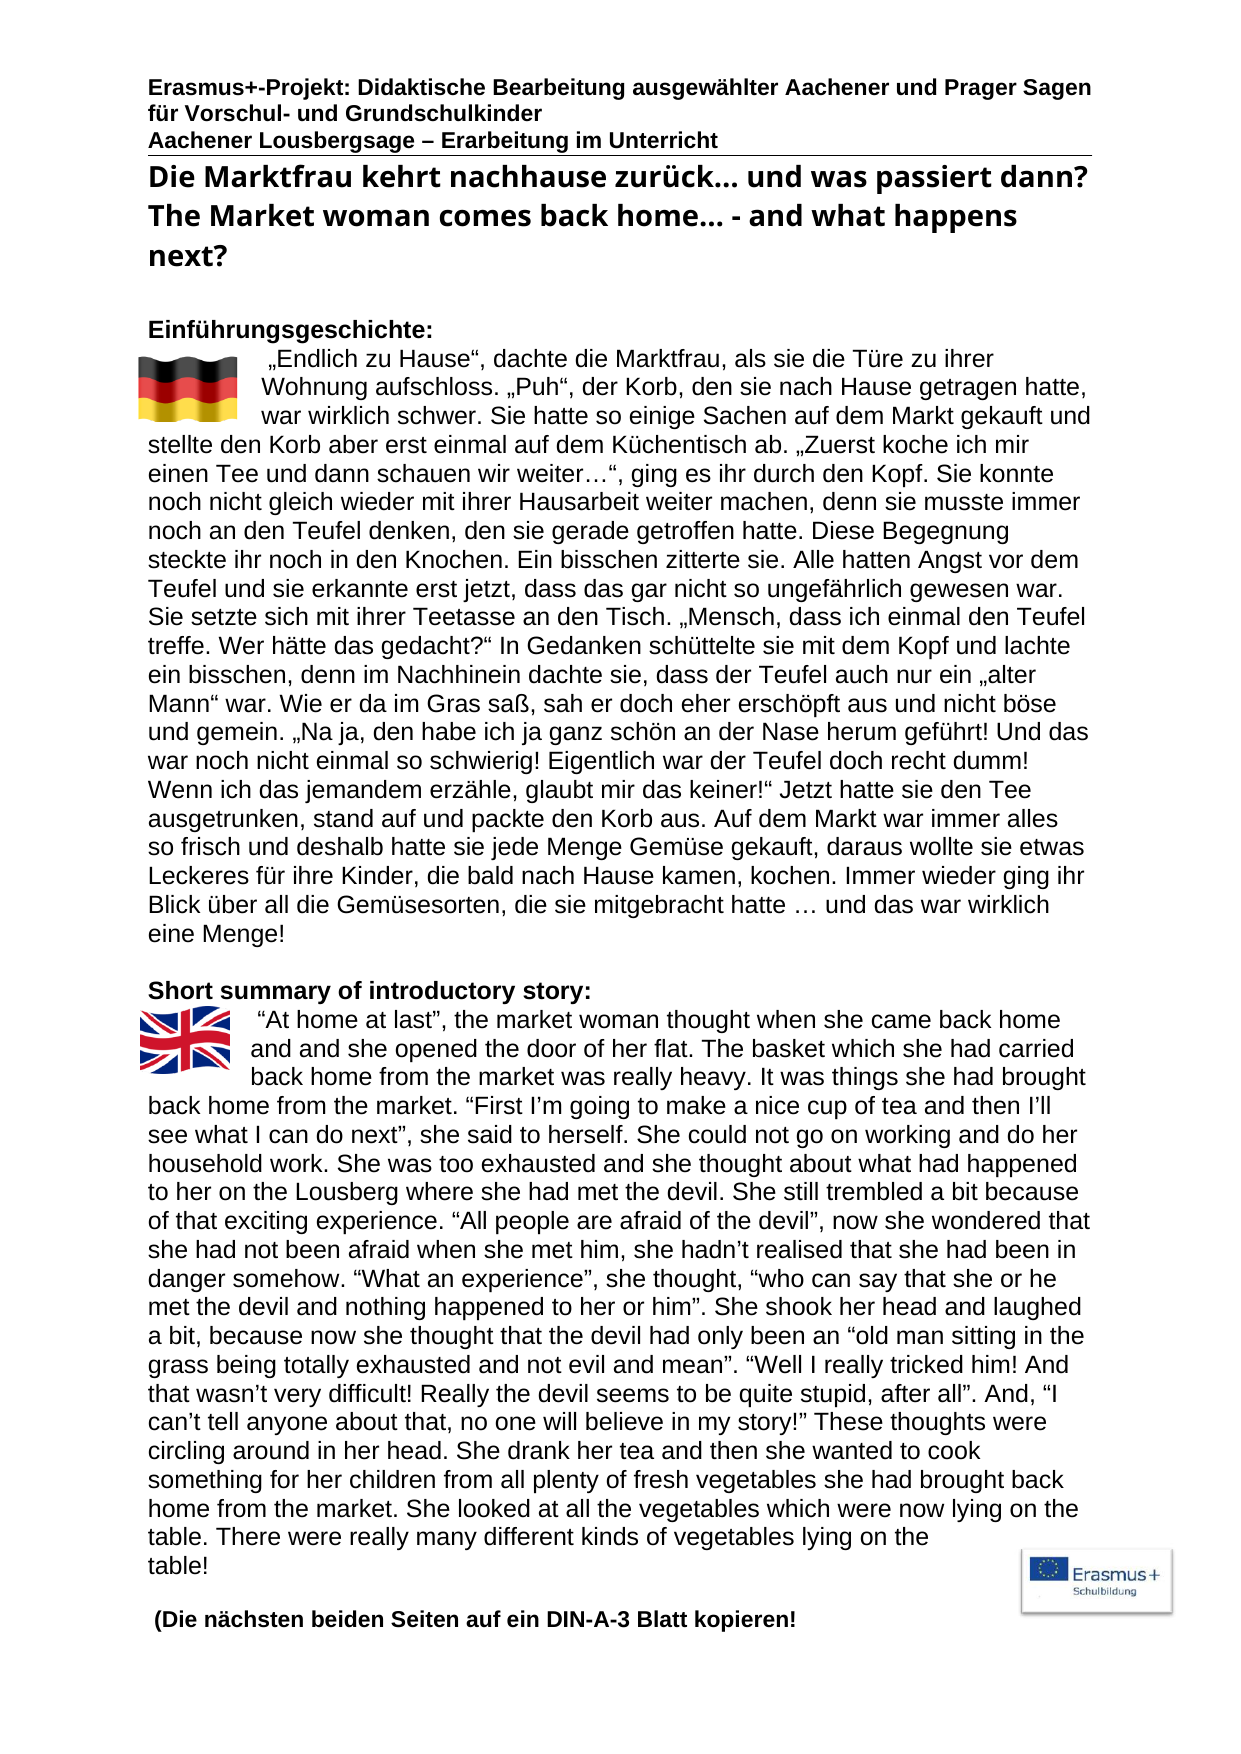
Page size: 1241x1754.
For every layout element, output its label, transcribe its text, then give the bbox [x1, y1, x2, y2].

picture [140, 1006, 148, 1074]
text „Endlich zu Hause“, dachte die Marktfrau, als sie die Türe zu ihrer Wohnung aufschloss. „Puh“, der Korb, den sie nach Hause getragen hatte, war wirklich schwer. Sie hatte so einige Sachen auf dem Markt gekauft und stellte den Korb aber erst einmal auf dem Küchentisch ab. „Zuerst koche ich mir einen Tee und dann schauen wir weiter…“, ging es ihr durch den Kopf. Sie konnte noch nicht gleich wieder mit ihrer Hausarbeit weiter machen, denn sie musste immer noch an den Teufel denken, den sie gerade getroffen hatte. Diese Begegnung steckte ihr noch in den Knochen. Ein bisschen zitterte sie. Alle hatten Angst vor dem Teufel und sie erkannte erst jetzt, dass das gar nicht so ungefährlich gewesen war. Sie setzte sich mit ihrer Teetasse an den Tisch. „Mensch, dass ich einmal den Teufel treffe. Wer hätte das gedacht?“ In Gedanken schüttelte sie mit dem Kopf und lachte ein bisschen, denn im Nachhinein dachte sie, dass der Teufel auch nur ein „alter Mann“ war. Wie er da im Gras saß, sah er doch eher erschöpft aus und nicht böse und gemein. „Na ja, den habe ich ja ganz schön an der Nase herum geführt! Und das war noch nicht einmal so schwierig! Eigentlich war der Teufel doch recht dumm! Wenn ich das jemandem erzähle, glaubt mir das keiner!“ Jetzt hatte sie den Tee ausgetrunken, stand auf und packte den Korb aus. Auf dem Markt war immer alles so frisch und deshalb hatte sie jede Menge Gemüse gekauft, daraus wollte sie etwas Leckeres für ihre Kinder, die bald nach Hause kamen, kochen. Immer wieder ging ihr Blick über all die Gemüsesorten, die sie mitgebracht hatte … und das war wirklich eine Menge! [148, 343, 1092, 947]
text Die Marktfrau kehrt nachhause zurück… und was passiert dann? [148, 156, 1092, 196]
text “At home at last”, the market woman thought when she came back home and and she opened the door of her flat. The basket which she had carried back home from the market was really heavy. It was things she had brought back home from the market. “First I’m going to make a nice cup of tea and then I’ll see what I can do next”, she said to herself. She could not go on working and do her household work. She was too exhausted and she thought about what had happened to her on the Lousberg where she had met the devil. She still trembled a bit because of that exciting experience. “All people are afraid of the devil”, now she wondered that she had not been afraid when she met him, she hadn’t realised that she had been in danger somehow. “What an experience”, she thought, “who can say that she or he met the devil and nothing happened to her or him”. She shook her head and laughed a bit, because now she thought that the devil had only been an “old man sitting in the grass being totally exhausted and not evil and mean”. “Well I really tricked him! And that wasn’t very difficult! Really the devil seems to be quite stupid, after all”. And, “I can’t tell anyone about that, no one will believe in my story!” These thoughts were circling around in her head. She drank her tea and then she wanted to cook something for her children from all plenty of fresh vegetables she had brought back home from the market. She looked at all the vegetables which were now lying on the table. There were really many different kinds of vegetables lying on the table! [148, 1005, 1092, 1580]
text Einführungsgeschichte: [148, 315, 1092, 343]
text (Die nächsten beiden Seiten auf ein DIN-A-3 Blatt kopieren! [148, 1606, 1092, 1632]
text Short summary of introductory story: [148, 976, 1092, 1005]
text The Market woman comes back home… - and what happens next? [148, 196, 1092, 275]
picture [1014, 1543, 1179, 1619]
picture [132, 355, 243, 421]
